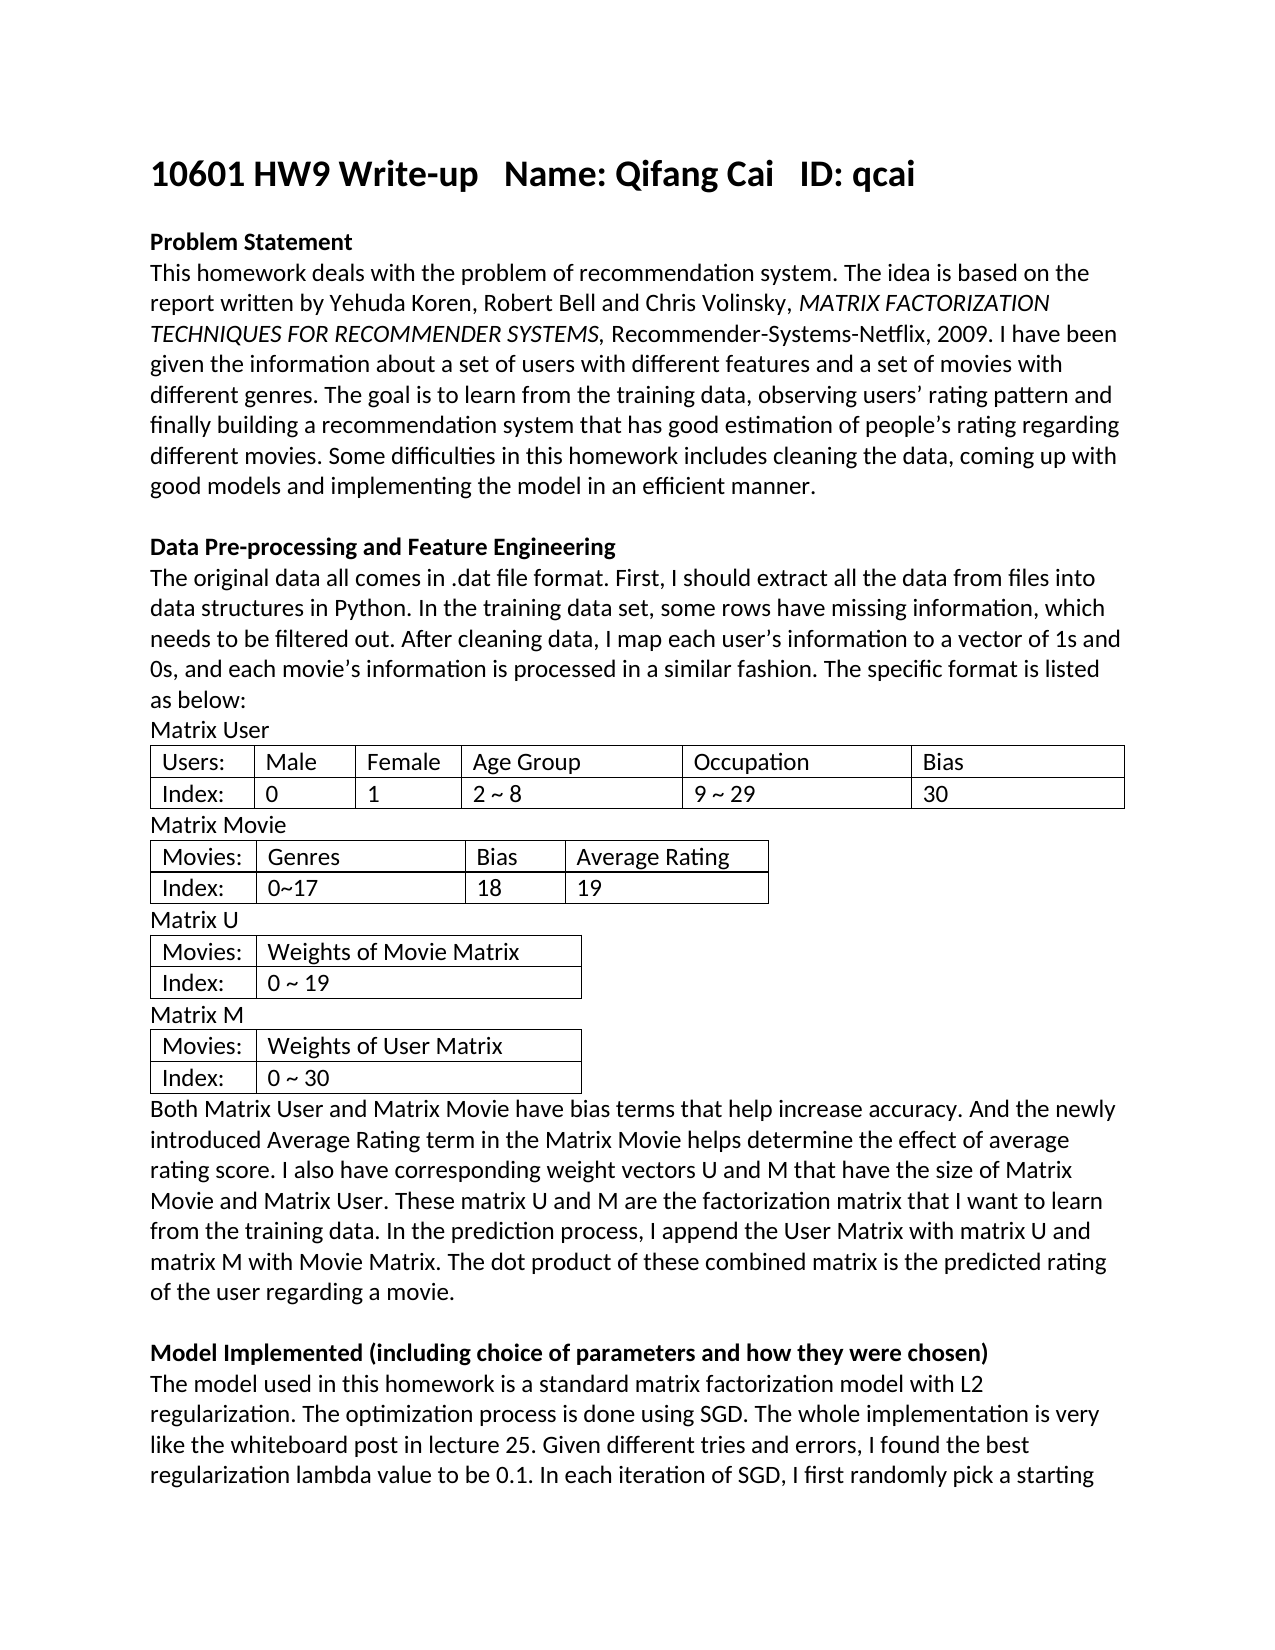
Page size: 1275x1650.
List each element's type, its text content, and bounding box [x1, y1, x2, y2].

table_header Movies: [151, 936, 256, 966]
table_header Weights of Movie Matrix [257, 936, 581, 966]
table_header Movies: [151, 1030, 256, 1061]
table_header Movies: [151, 841, 256, 871]
table_cell 1 [356, 778, 461, 808]
table_cell 0 [255, 778, 355, 808]
table_header Male [255, 746, 355, 777]
text Matrix Movie [150, 809, 1125, 840]
text The original data all comes in .dat file format. First, I should extract all the data from files into data structures in Python. In the training data set, some rows have missing information, which needs to be filtered out. After cleaning data, I map each user’s information to a vector of 1s and 0s, and each movie’s information is processed in a similar fashion. The specific format is listed as below: [150, 562, 1125, 715]
text This homework deals with the problem of recommendation system. The idea is based on the report written by Yehuda Koren, Robert Bell and Chris Volinsky, MATRIX FACTORIZATION TECHNIQUES FOR RECOMMENDER SYSTEMS, Recommender-Systems-Netflix, 2009. I have been given the information about a set of users with different features and a set of movies with different genres. The goal is to learn from the training data, observing users’ rating pattern and finally building a recommendation system that has good estimation of people’s rating regarding different movies. Some difficulties in this homework includes cleaning the data, coming up with good models and implementing the model in an efficient manner. [150, 257, 1125, 501]
text Matrix M [150, 999, 1125, 1029]
table_cell 18 [466, 873, 565, 903]
table_header Occupation [683, 746, 911, 777]
text Both Matrix User and Matrix Movie have bias terms that help increase accuracy. And the newly introduced Average Rating term in the Matrix Movie helps determine the effect of average rating score. I also have corresponding weight vectors U and M that have the size of Matrix Movie and Matrix User. These matrix U and M are the factorization matrix that I want to learn from the training data. In the prediction process, I append the User Matrix with matrix U and matrix M with Movie Matrix. The dot product of these combined matrix is the predicted rating of the user regarding a movie. [150, 1093, 1125, 1307]
table_cell Index: [151, 778, 254, 808]
table_header Bias [912, 746, 1124, 777]
table_header Bias [466, 841, 565, 871]
text 10601 HW9 Write-up Name: Qifang Cai ID: qcai [150, 150, 1125, 196]
table_cell 9 ~ 29 [683, 778, 911, 808]
table_cell Index: [151, 967, 256, 998]
table_header Age Group [462, 746, 682, 777]
table_header Female [356, 746, 461, 777]
table_header Average Rating [566, 841, 768, 871]
table_cell 0~17 [257, 873, 465, 903]
table_cell 2 ~ 8 [462, 778, 682, 808]
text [150, 1338, 1125, 1490]
table_cell Index: [151, 1062, 256, 1092]
table_cell Index: [151, 873, 256, 903]
text Matrix U [150, 904, 1125, 934]
table_cell 0 ~ 19 [257, 967, 581, 998]
text Matrix User [150, 715, 1125, 745]
table_cell 19 [566, 873, 768, 903]
table_header Genres [257, 841, 465, 871]
table_cell 0 ~ 30 [257, 1062, 581, 1092]
table_header Users: [151, 746, 254, 777]
table_header Weights of User Matrix [257, 1030, 581, 1061]
text Problem Statement [150, 226, 1125, 257]
table_cell 30 [912, 778, 1124, 808]
text Data Pre-processing and Feature Engineering [150, 532, 1125, 562]
